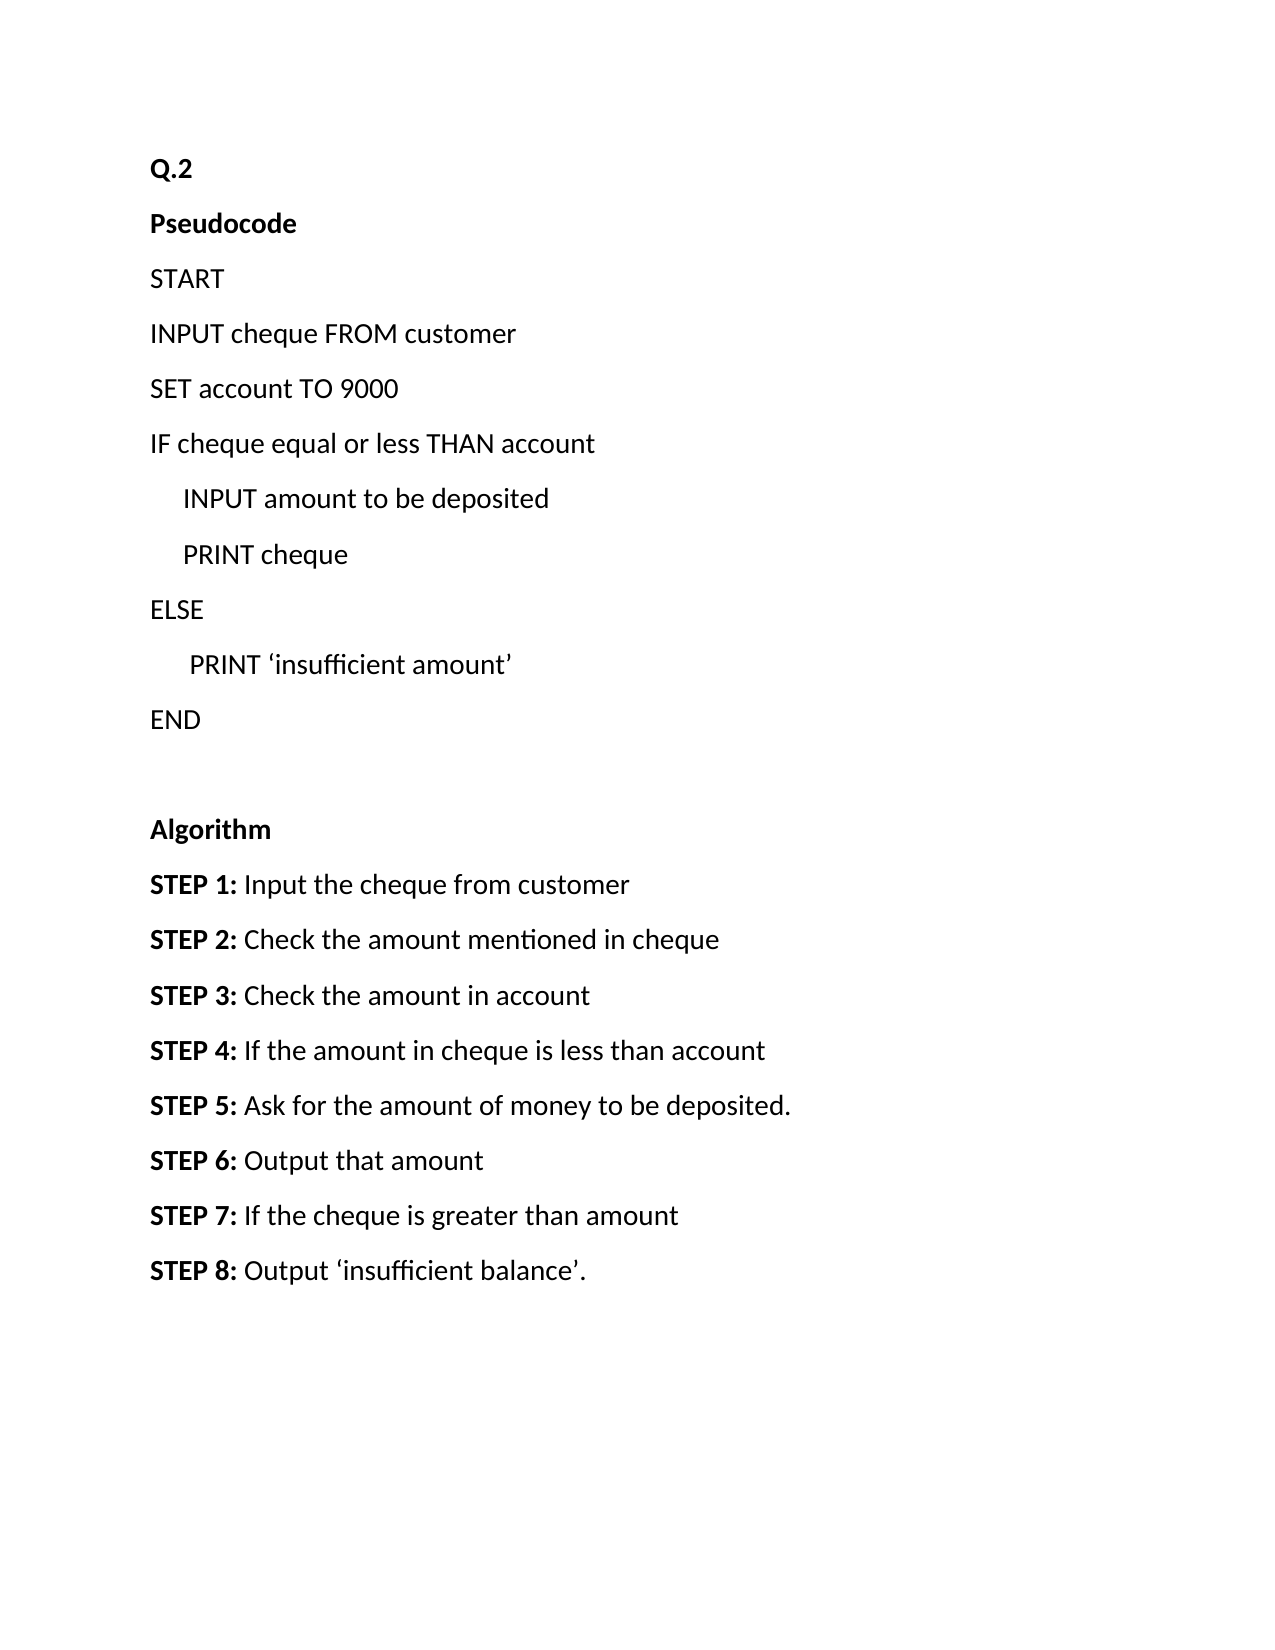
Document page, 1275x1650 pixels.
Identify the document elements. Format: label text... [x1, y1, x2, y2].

text ELSE [150, 591, 1125, 626]
text SET account TO 9000 [150, 370, 1125, 406]
text STEP 4: If the amount in cheque is less than account [150, 1032, 1125, 1067]
text START [150, 260, 1125, 296]
text IF cheque equal or less THAN account [150, 426, 1125, 461]
text PRINT cheque [150, 536, 1125, 571]
text STEP 3: Check the amount in account [150, 977, 1125, 1012]
text STEP 6: Output that amount [150, 1142, 1125, 1177]
text STEP 5: Ask for the amount of money to be deposited. [150, 1087, 1125, 1122]
text PRINT ‘insufficient amount’ [150, 646, 1125, 682]
text INPUT amount to be deposited [150, 481, 1125, 516]
text Q.2 [150, 150, 1125, 186]
text INPUT cheque FROM customer [150, 315, 1125, 351]
text STEP 8: Output ‘insufficient balance’. [150, 1252, 1125, 1288]
text Pseudocode [150, 205, 1125, 241]
text Algorithm [150, 811, 1125, 847]
text STEP 1: Input the cheque from customer [150, 866, 1125, 902]
text STEP 2: Check the amount mentioned in cheque [150, 921, 1125, 957]
text STEP 7: If the cheque is greater than amount [150, 1197, 1125, 1233]
text END [150, 701, 1125, 737]
